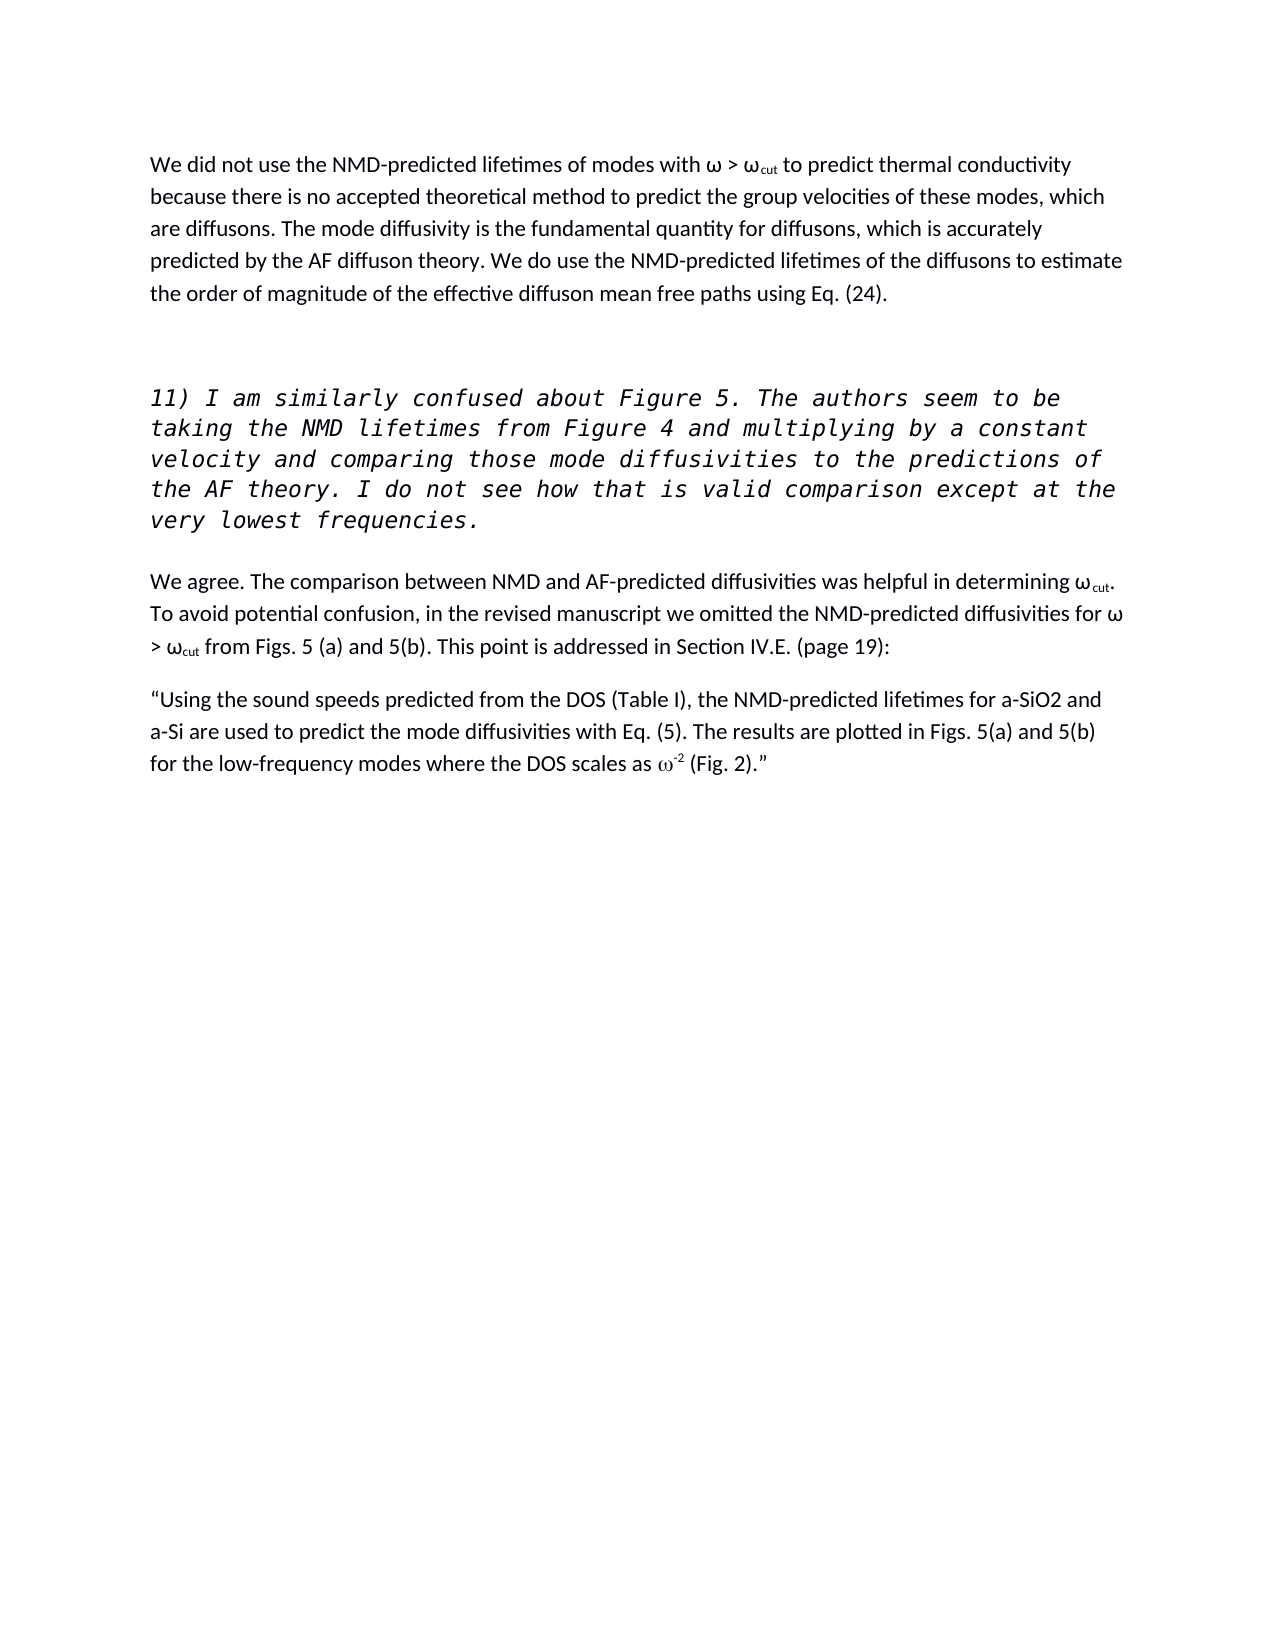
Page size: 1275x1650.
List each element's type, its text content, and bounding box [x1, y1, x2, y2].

text very lowest frequencies. [150, 507, 1125, 534]
text We did not use the NMD-predicted lifetimes of modes with ω > ωcut to predict thermal conductivity because there is no accepted theoretical method to predict the group velocities of these modes, which are diffusons. The mode diffusivity is the fundamental quantity for diffusons, which is accurately predicted by the AF diffuson theory. We do use the NMD-predicted lifetimes of the diffusons to estimate the order of magnitude of the effective diffuson mean free paths using Eq. (24). [150, 150, 1125, 307]
text taking the NMD lifetimes from Figure 4 and multiplying by a constant [150, 415, 1125, 442]
text 11) I am similarly confused about Figure 5. The authors seem to be [150, 385, 1125, 411]
text the AF theory. I do not see how that is valid comparison except at the [150, 477, 1125, 503]
text velocity and comparing those mode diffusivities to the predictions of [150, 446, 1125, 473]
text We agree. The comparison between NMD and AF-predicted diffusivities was helpful in determining ωcut. To avoid potential confusion, in the revised manuscript we omitted the NMD-predicted diffusivities for ω > ωcut from Figs. 5 (a) and 5(b). This point is addressed in Section IV.E. (page 19): [150, 567, 1125, 660]
text “Using the sound speeds predicted from the DOS (Table I), the NMD-predicted lifetimes for a-SiO2 and a-Si are used to predict the mode diffusivities with Eq. (5). The results are plotted in Figs. 5(a) and 5(b) for the low-frequency modes where the DOS scales as -2 (Fig. 2).” [150, 685, 1125, 777]
